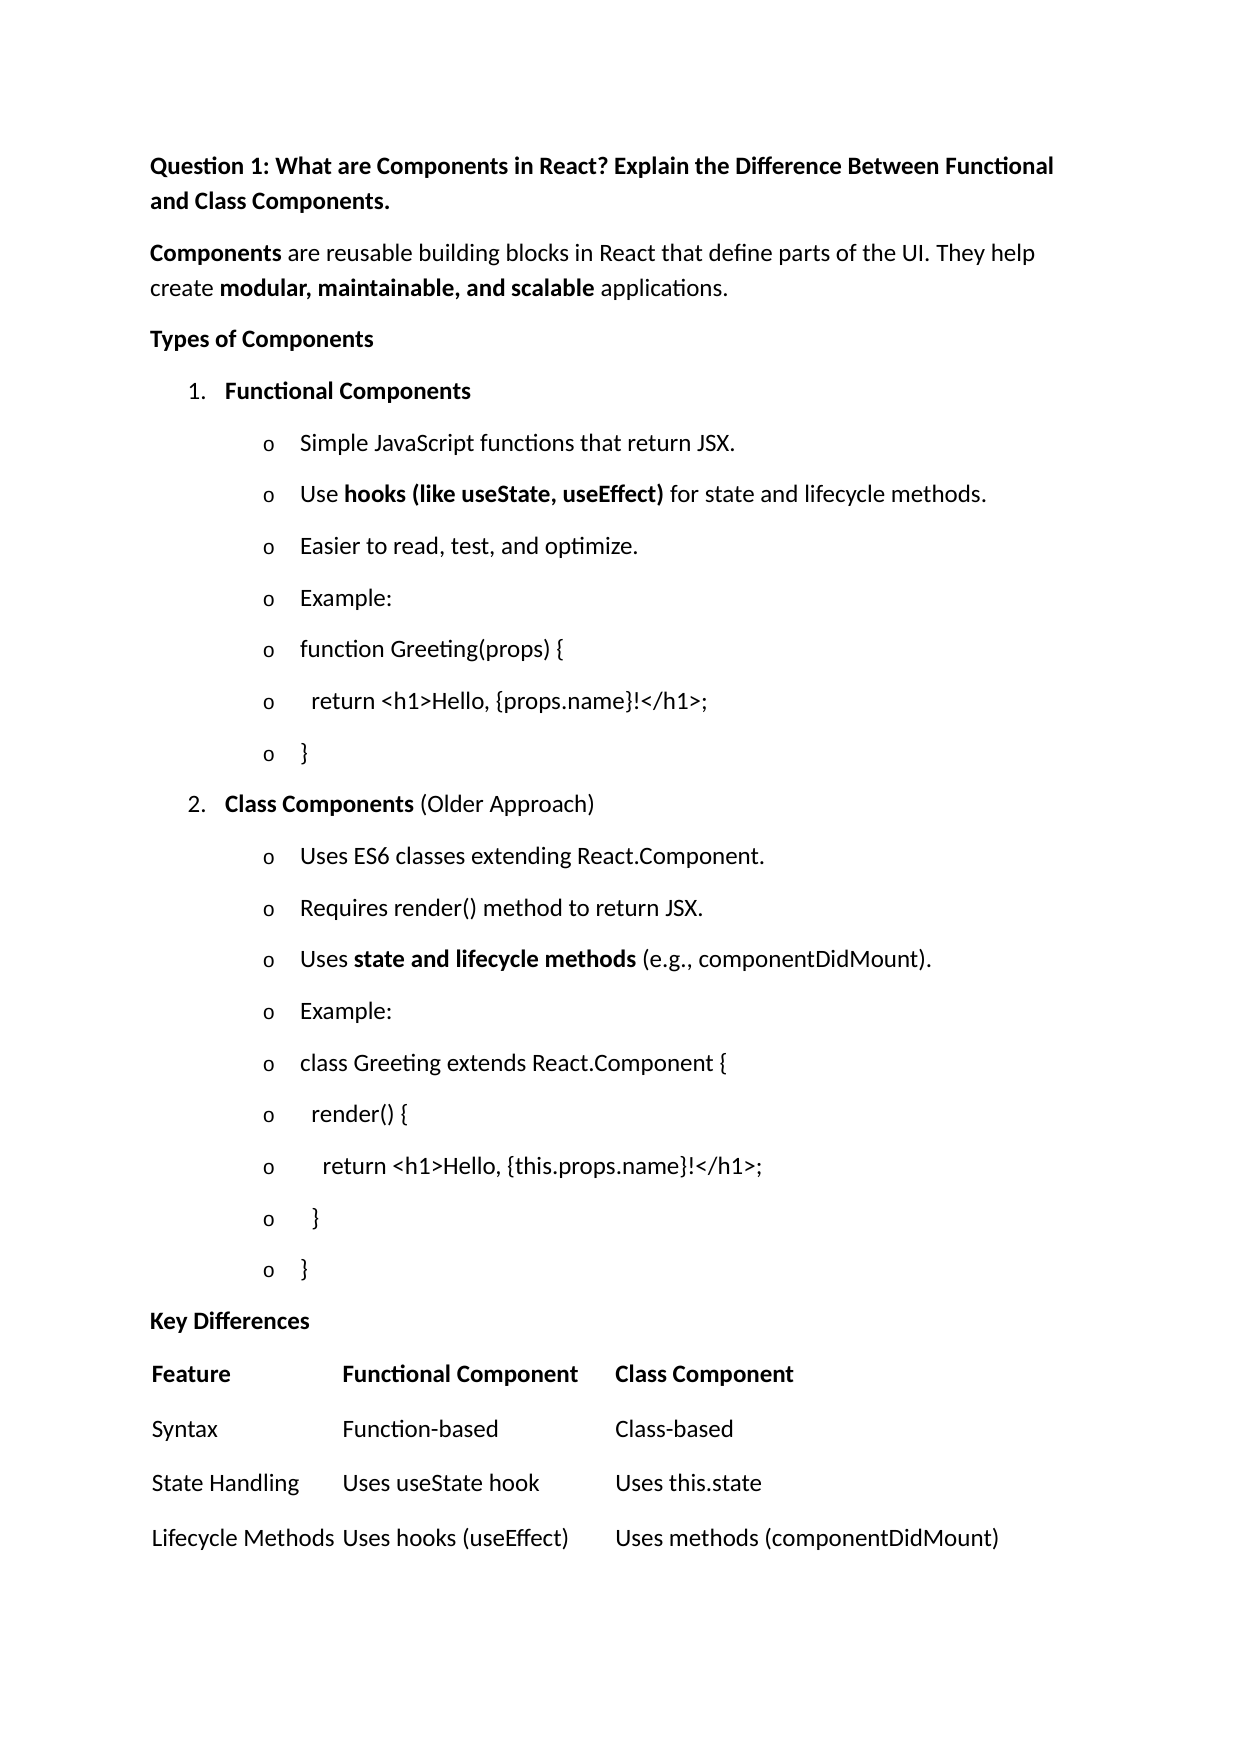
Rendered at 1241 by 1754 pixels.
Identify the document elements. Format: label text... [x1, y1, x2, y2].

list return <h1>Hello, {this.props.name}!</h1>; [262, 1150, 1090, 1181]
table_header Class Component [614, 1357, 1006, 1411]
table_cell Uses methods (componentDidMount) [614, 1520, 1006, 1575]
table_cell Uses hooks (useEffect) [341, 1520, 613, 1575]
text Components are reusable building blocks in React that define parts of the UI. They help create modular, maintainable, and scalable applications. [150, 237, 1090, 302]
text Question 1: What are Components in React? Explain the Difference Between Functional and Class Components. [150, 150, 1090, 216]
list Class Components (Older Approach) [187, 788, 1090, 819]
list Uses ES6 classes extending React.Component. [262, 840, 1090, 871]
list render() { [262, 1098, 1090, 1129]
table_cell Uses this.state [614, 1466, 1006, 1520]
list } [262, 1202, 1090, 1232]
table_cell Uses useState hook [341, 1466, 613, 1520]
list } [262, 737, 1090, 767]
list Use hooks (like useState, useEffect) for state and lifecycle methods. [262, 478, 1090, 509]
text Key Differences [150, 1305, 1090, 1336]
table_cell Function-based [341, 1411, 613, 1466]
list Simple JavaScript functions that return JSX. [262, 427, 1090, 457]
list Easier to read, test, and optimize. [262, 530, 1090, 561]
table_header Functional Component [341, 1357, 613, 1411]
table_cell Class-based [614, 1411, 1006, 1466]
list class Greeting extends React.Component { [262, 1047, 1090, 1077]
list } [262, 1253, 1090, 1284]
table_header Feature [150, 1357, 341, 1411]
list Example: [262, 582, 1090, 612]
text Types of Components [150, 323, 1090, 354]
list Requires render() method to return JSX. [262, 892, 1090, 922]
list Example: [262, 995, 1090, 1026]
list function Greeting(props) { [262, 633, 1090, 664]
table_cell State Handling [150, 1466, 341, 1520]
table_cell Lifecycle Methods [150, 1520, 341, 1575]
list return <h1>Hello, {props.name}!</h1>; [262, 685, 1090, 716]
list Functional Components [187, 375, 1090, 406]
list Uses state and lifecycle methods (e.g., componentDidMount). [262, 943, 1090, 974]
table_cell Syntax [150, 1411, 341, 1466]
